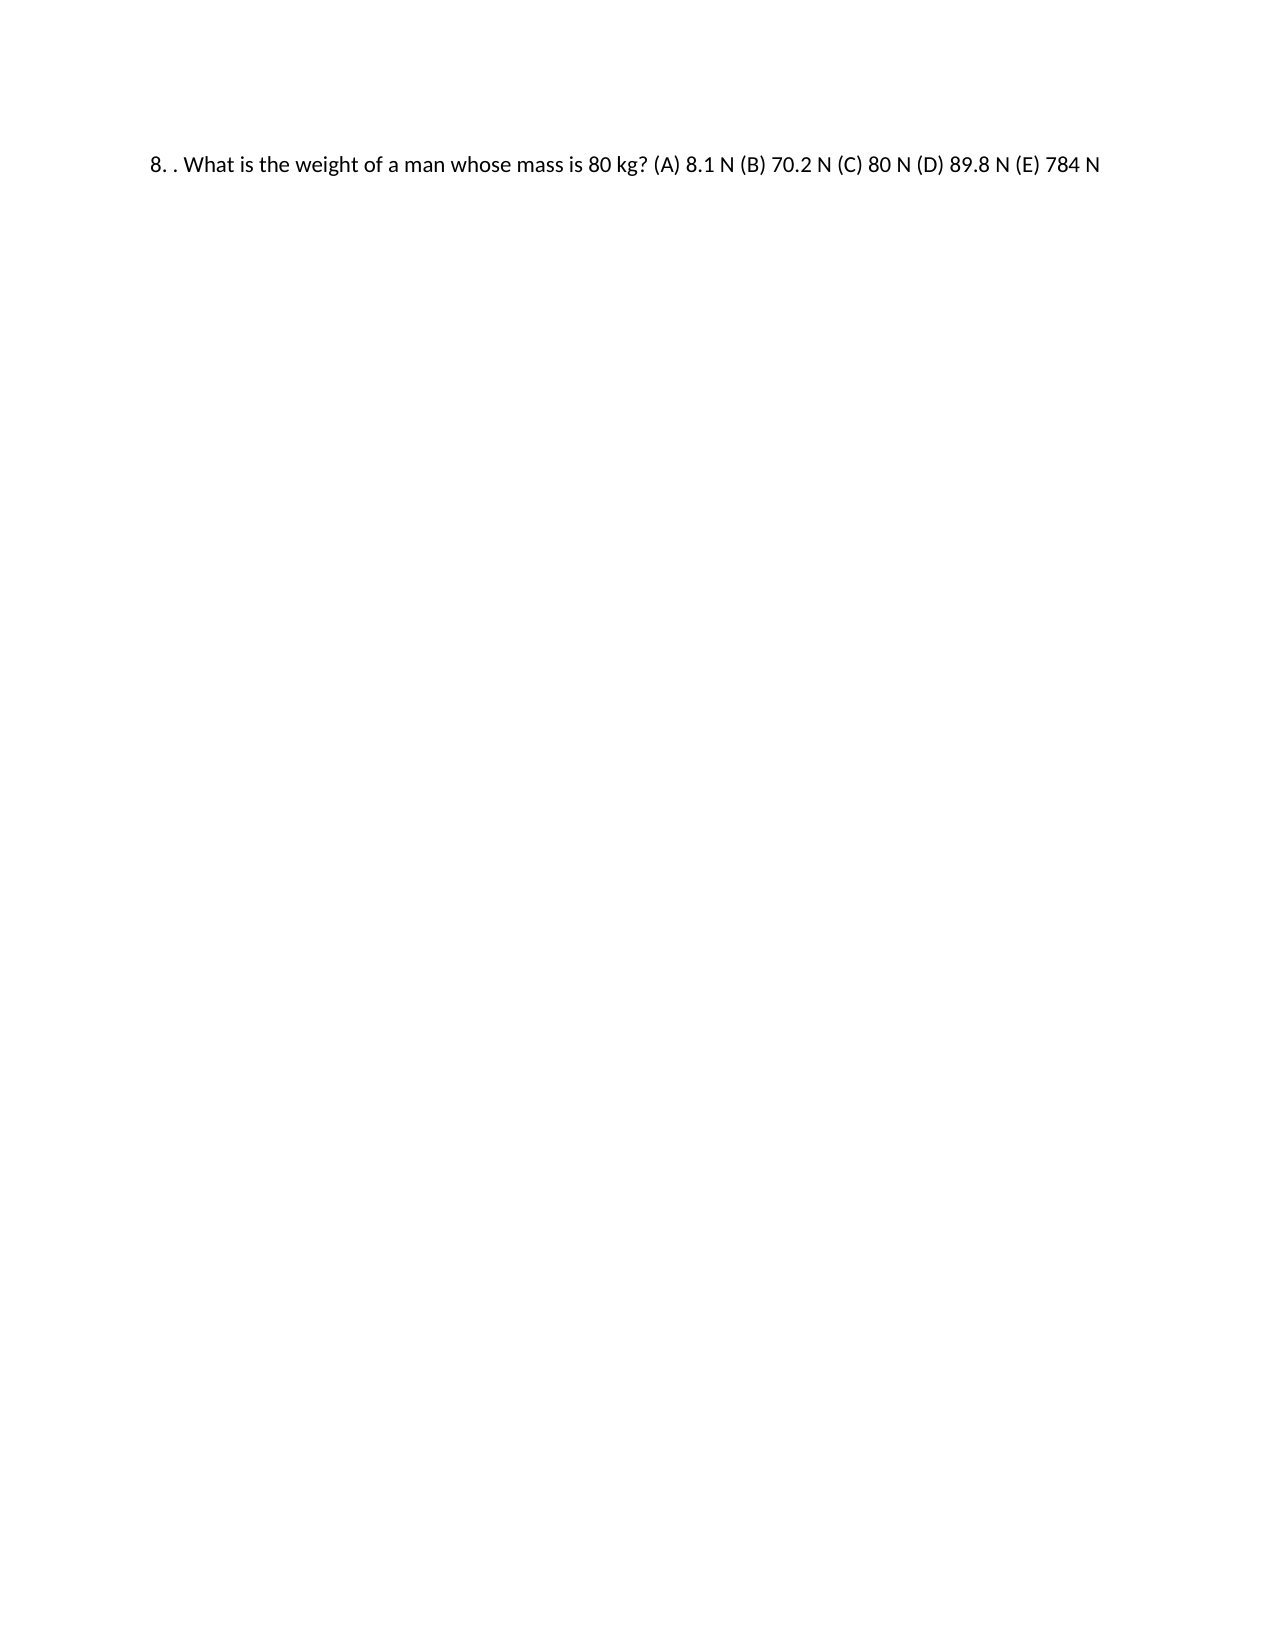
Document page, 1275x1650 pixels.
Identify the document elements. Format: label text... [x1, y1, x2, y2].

text 8. . What is the weight of a man whose mass is 80 kg? (A) 8.1 N (B) 70.2 N (C) 80 N (D) 89.8 N (E) 784 N [150, 150, 1125, 178]
